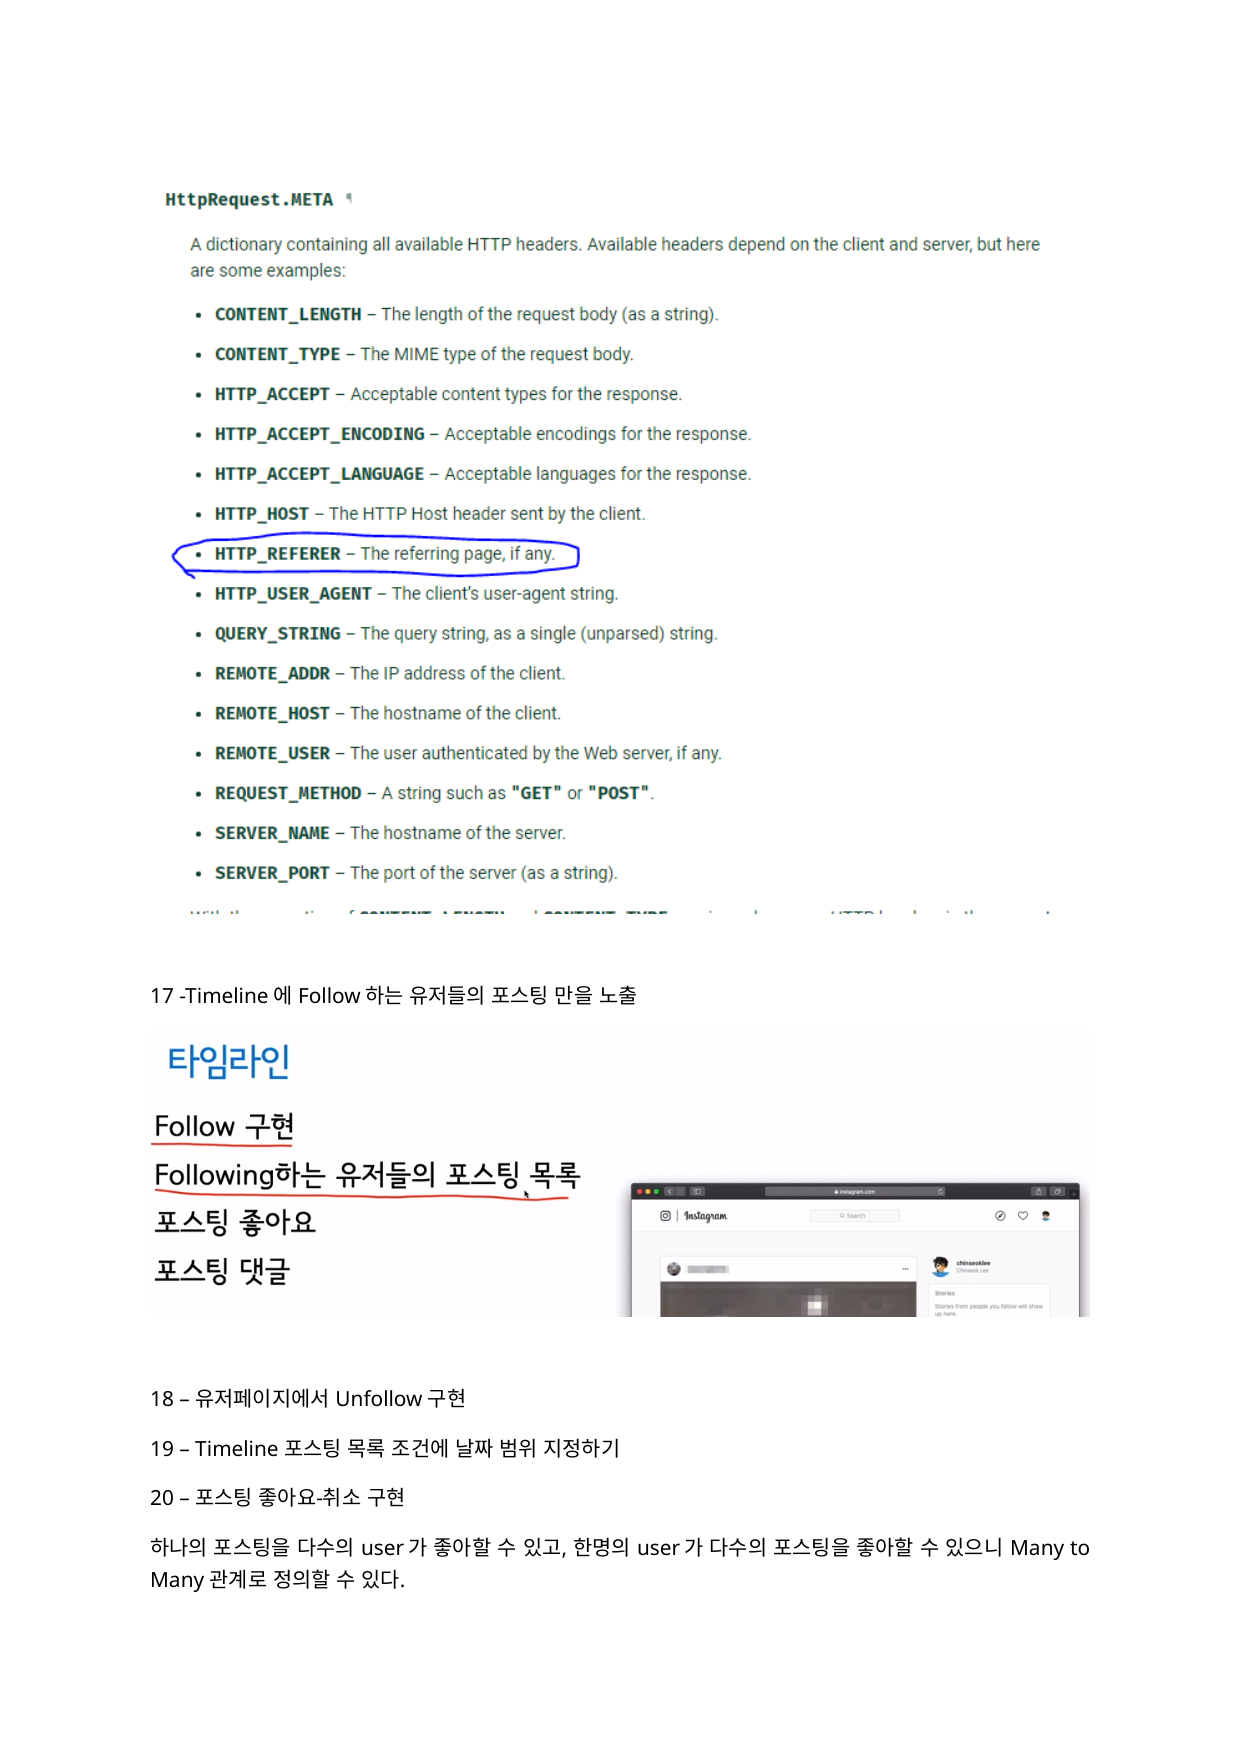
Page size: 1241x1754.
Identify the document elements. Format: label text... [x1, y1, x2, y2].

subtitle 20 – 포스팅 좋아요-취소 구현 [150, 1481, 1090, 1512]
picture [150, 177, 1091, 914]
subtitle 18 – 유저페이지에서 Unfollow 구현 [150, 1383, 1090, 1413]
subtitle 17 -Timeline에 Follow하는 유저들의 포스팅 만을 노출 [150, 979, 1090, 1009]
text 하나의 포스팅을 다수의 user가 좋아할 수 있고, 한명의 user가 다수의 포스팅을 좋아할 수 있으니 Many to Many 관계로 정의할 수 있다. [150, 1531, 1090, 1594]
picture [150, 1028, 1091, 1317]
subtitle 19 – Timeline 포스팅 목록 조건에 날짜 범위 지정하기 [150, 1432, 1090, 1462]
